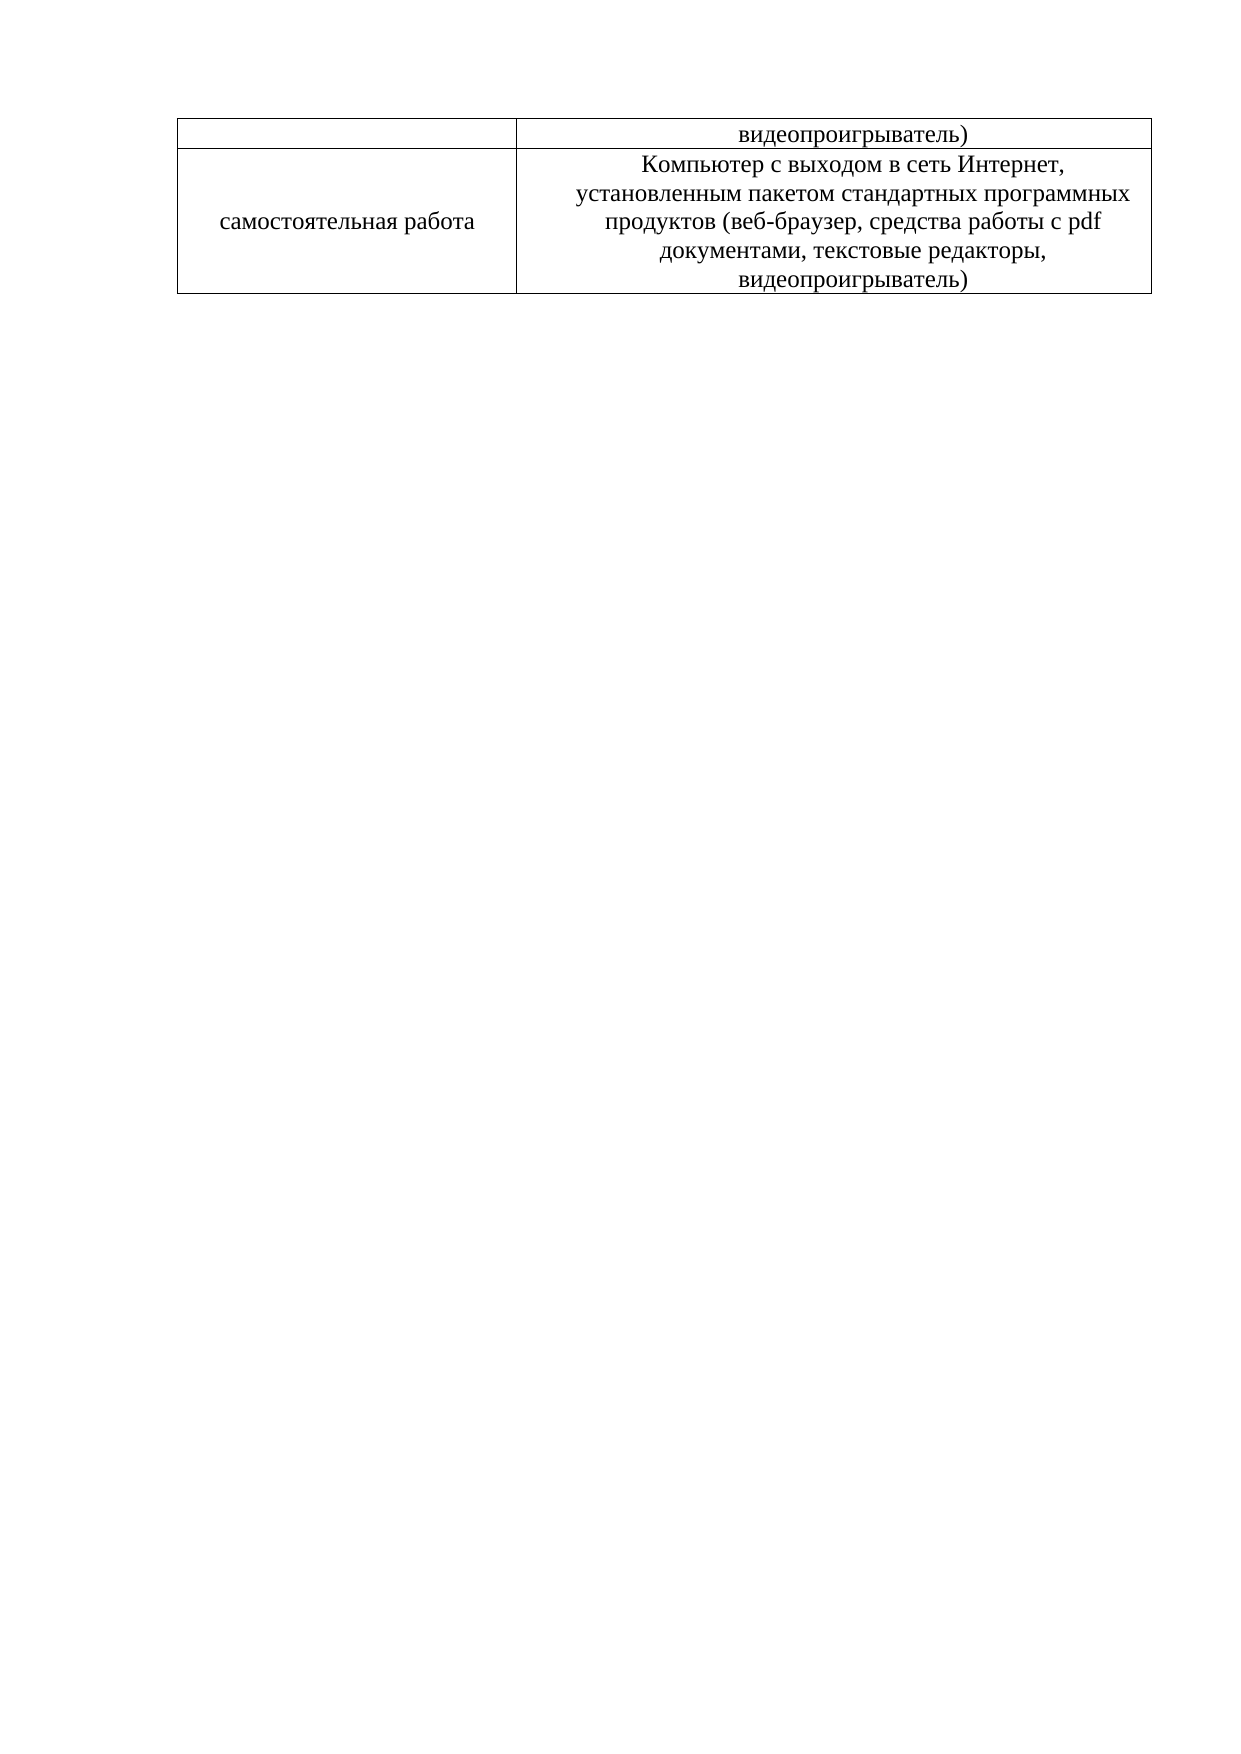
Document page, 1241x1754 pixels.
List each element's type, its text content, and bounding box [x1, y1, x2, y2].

table_cell самостоятельная работа [178, 149, 516, 293]
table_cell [178, 119, 516, 148]
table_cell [517, 119, 1151, 148]
